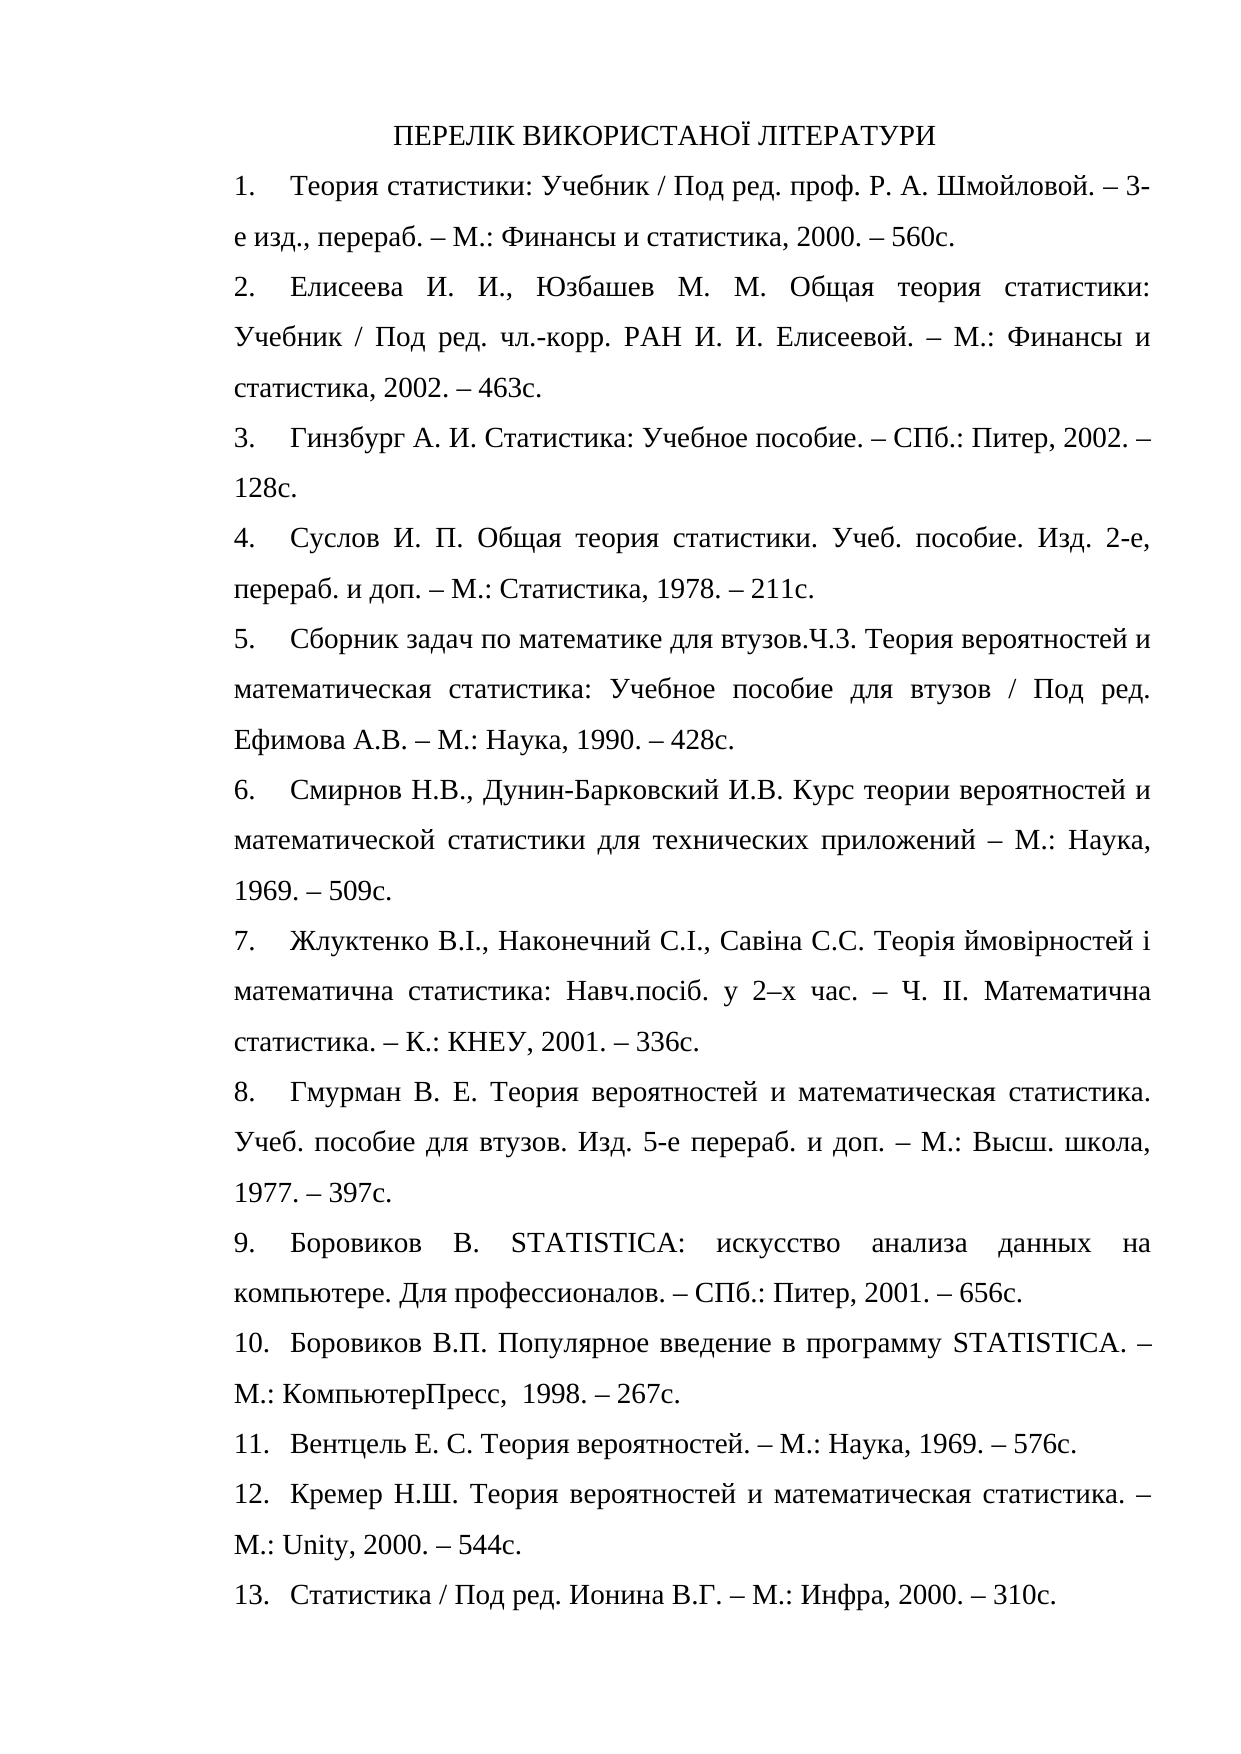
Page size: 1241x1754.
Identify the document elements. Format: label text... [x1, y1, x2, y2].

list Боровиков В. STATISTICA: искусство анализа данных на компьютере. Для профессионалов. – СПб.: Питер, 2001. – 656с. [233, 1225, 1152, 1309]
list Теория статистики: Учебник / Под ред. проф. Р. А. Шмойловой. – 3-е изд., перераб. – М.: Финансы и статистика, 2000. – 560с. [233, 168, 1152, 252]
list Елисеева И. И., Юзбашев М. М. Общая теория статистики: Учебник / Под ред. чл.-корр. РАН И. И. Елисеевой. – М.: Финансы и статистика, 2002. – 463с. [233, 269, 1152, 403]
list Кремер Н.Ш. Теория вероятностей и математическая статистика. – М.: Unity, 2000. – 544с. [233, 1477, 1152, 1560]
list Вентцель Е. С. Теория вероятностей. – М.: Наука, 1969. – 576с. [233, 1426, 1152, 1460]
list Сборник задач по математике для втузов.Ч.3. Теория вероятностей и математическая статистика: Учебное пособие для втузов / Под ред. Ефимова А.В. – М.: Наука, 1990. – 428с. [233, 621, 1152, 755]
list Статистика / Под ред. Ионина В.Г. – М.: Инфра, 2000. – 310с. [233, 1577, 1152, 1611]
list Смирнов Н.В., Дунин-Барковский И.В. Курс теории вероятностей и математической статистики для технических приложений – М.: Наука, 1969. – 509с. [233, 772, 1152, 906]
text ПЕРЕЛІК ВИКОРИСТАНОЇ ЛІТЕРАТУРИ [177, 118, 1152, 152]
list Жлуктенко В.І., Наконечний С.І., Савіна С.С. Теорія ймовірностей і математична статистика: Навч.посіб. у 2–х час. – Ч. ІІ. Математична статистика. – К.: КНЕУ, 2001. – 336с. [233, 923, 1152, 1057]
list Суслов И. П. Общая теория статистики. Учеб. пособие. Изд. 2-е, перераб. и доп. – М.: Статистика, 1978. – 211с. [233, 521, 1152, 604]
list Гинзбург А. И. Статистика: Учебное пособие. – СПб.: Питер, 2002. – 128с. [233, 420, 1152, 504]
list Гмурман В. Е. Теория вероятностей и математическая статистика. Учеб. пособие для втузов. Изд. 5-е перераб. и доп. – М.: Высш. школа, 1977. – 397с. [233, 1074, 1152, 1208]
list Боровиков В.П. Популярное введение в программу STATISTICA. – М.: КомпьютерПресс, 1998. – 267с. [233, 1326, 1152, 1409]
